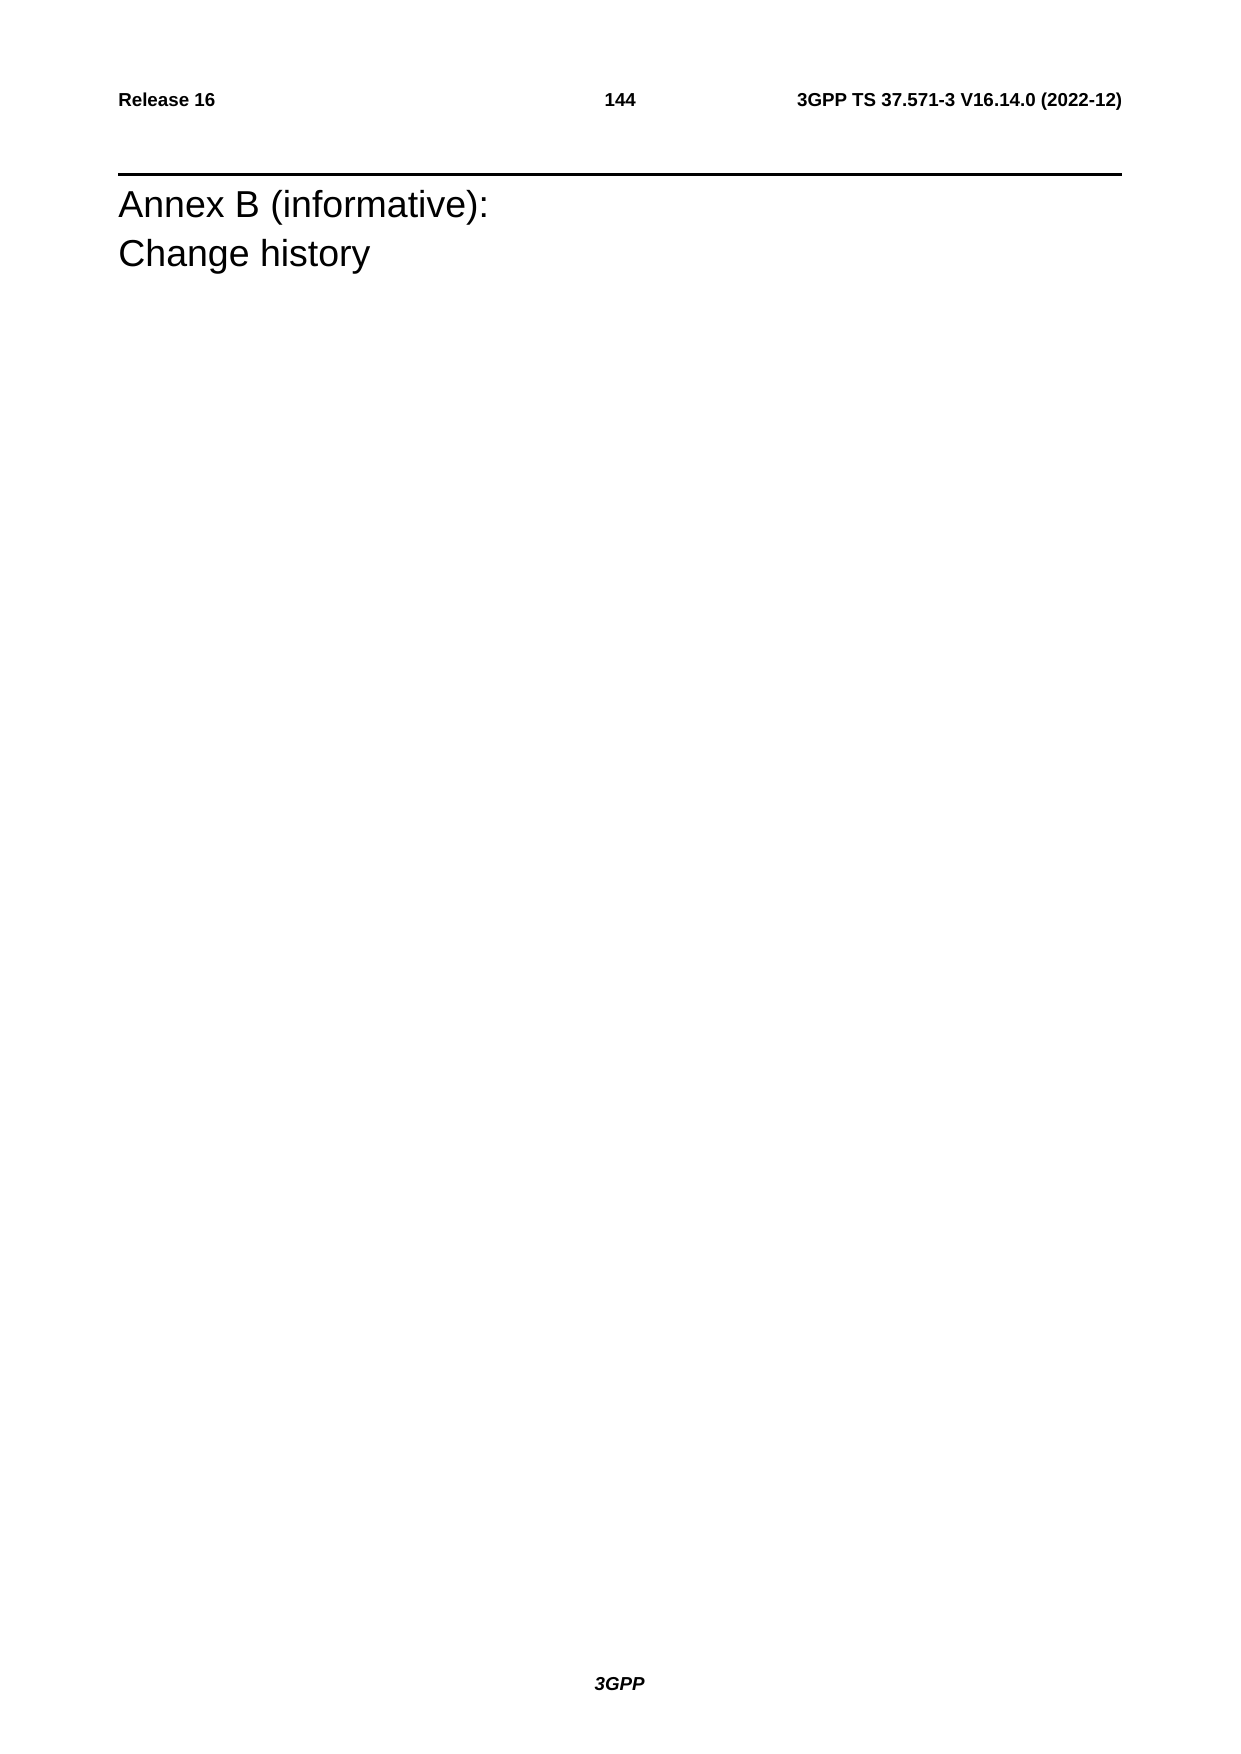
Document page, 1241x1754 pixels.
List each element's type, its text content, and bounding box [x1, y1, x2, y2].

subtitle Annex B (informative): Change history [118, 176, 1122, 274]
